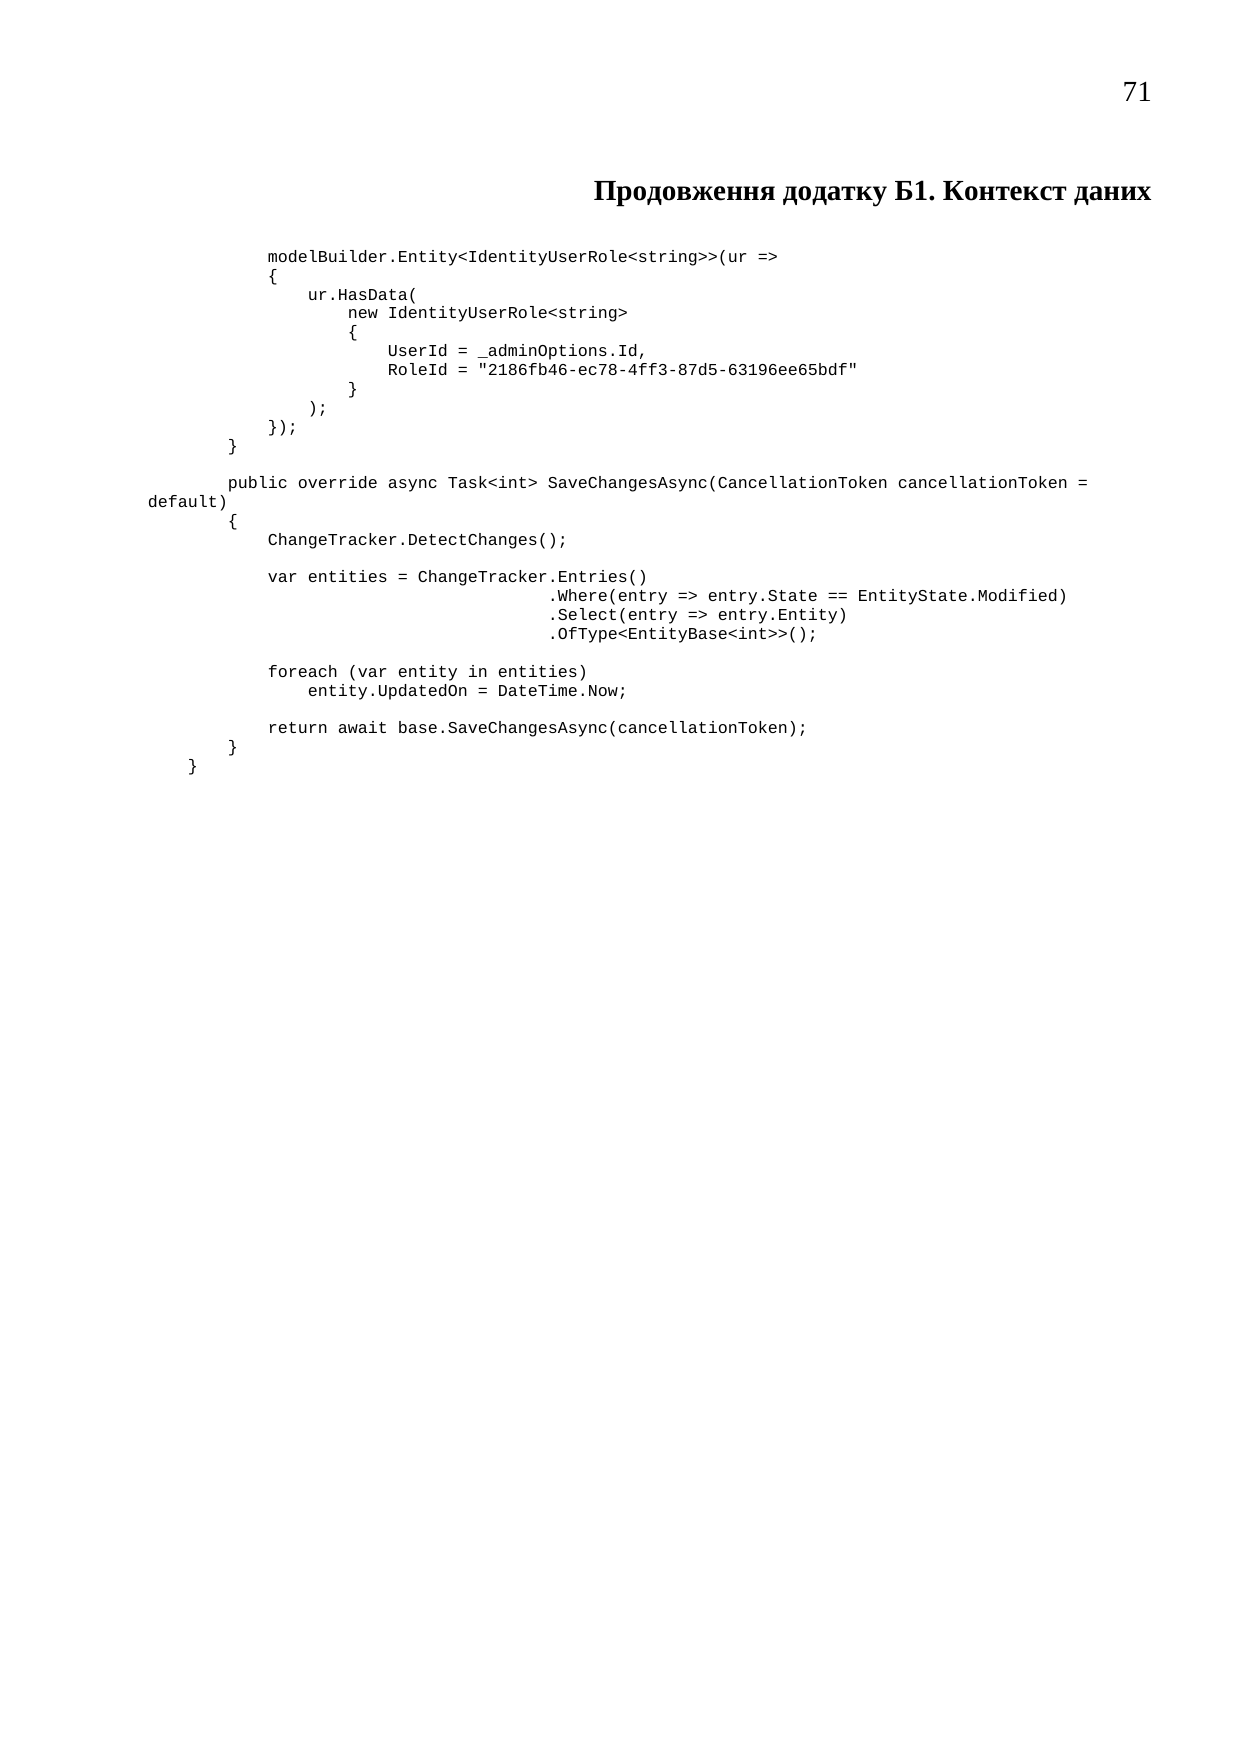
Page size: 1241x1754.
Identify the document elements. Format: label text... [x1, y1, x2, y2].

text ChangeTracker.DetectChanges(); [148, 531, 1152, 550]
text } [148, 739, 1152, 758]
text RoleId = "2186fb46-ec78-4ff3-87d5-63196ee65bdf" [148, 362, 1152, 381]
text .OfType<EntityBase<int>>(); [148, 626, 1152, 644]
text }); [148, 418, 1152, 437]
text return await base.SaveChangesAsync(cancellationToken); [148, 720, 1152, 739]
text UserId = _adminOptions.Id, [148, 343, 1152, 362]
text new IdentityUserRole<string> [148, 305, 1152, 324]
text foreach (var entity in entities) [148, 663, 1152, 682]
text var entities = ChangeTracker.Entries() [148, 569, 1152, 588]
text .Select(entry => entry.Entity) [148, 607, 1152, 626]
text } [148, 381, 1152, 399]
text public override async Task<int> SaveChangesAsync(CancellationToken cancellationToken = default) [148, 475, 1152, 512]
text .Where(entry => entry.State == EntityState.Modified) [148, 588, 1152, 607]
text { [148, 512, 1152, 531]
text { [148, 267, 1152, 286]
text modelBuilder.Entity<IdentityUserRole<string>>(ur => [148, 248, 1152, 267]
text ur.HasData( [148, 286, 1152, 305]
text ); [148, 399, 1152, 418]
text { [148, 324, 1152, 343]
text } [148, 758, 1152, 776]
text entity.UpdatedOn = DateTime.Now; [148, 682, 1152, 701]
text } [148, 437, 1152, 456]
text Продовження додатку Б1. Контекст даних [148, 173, 1152, 207]
